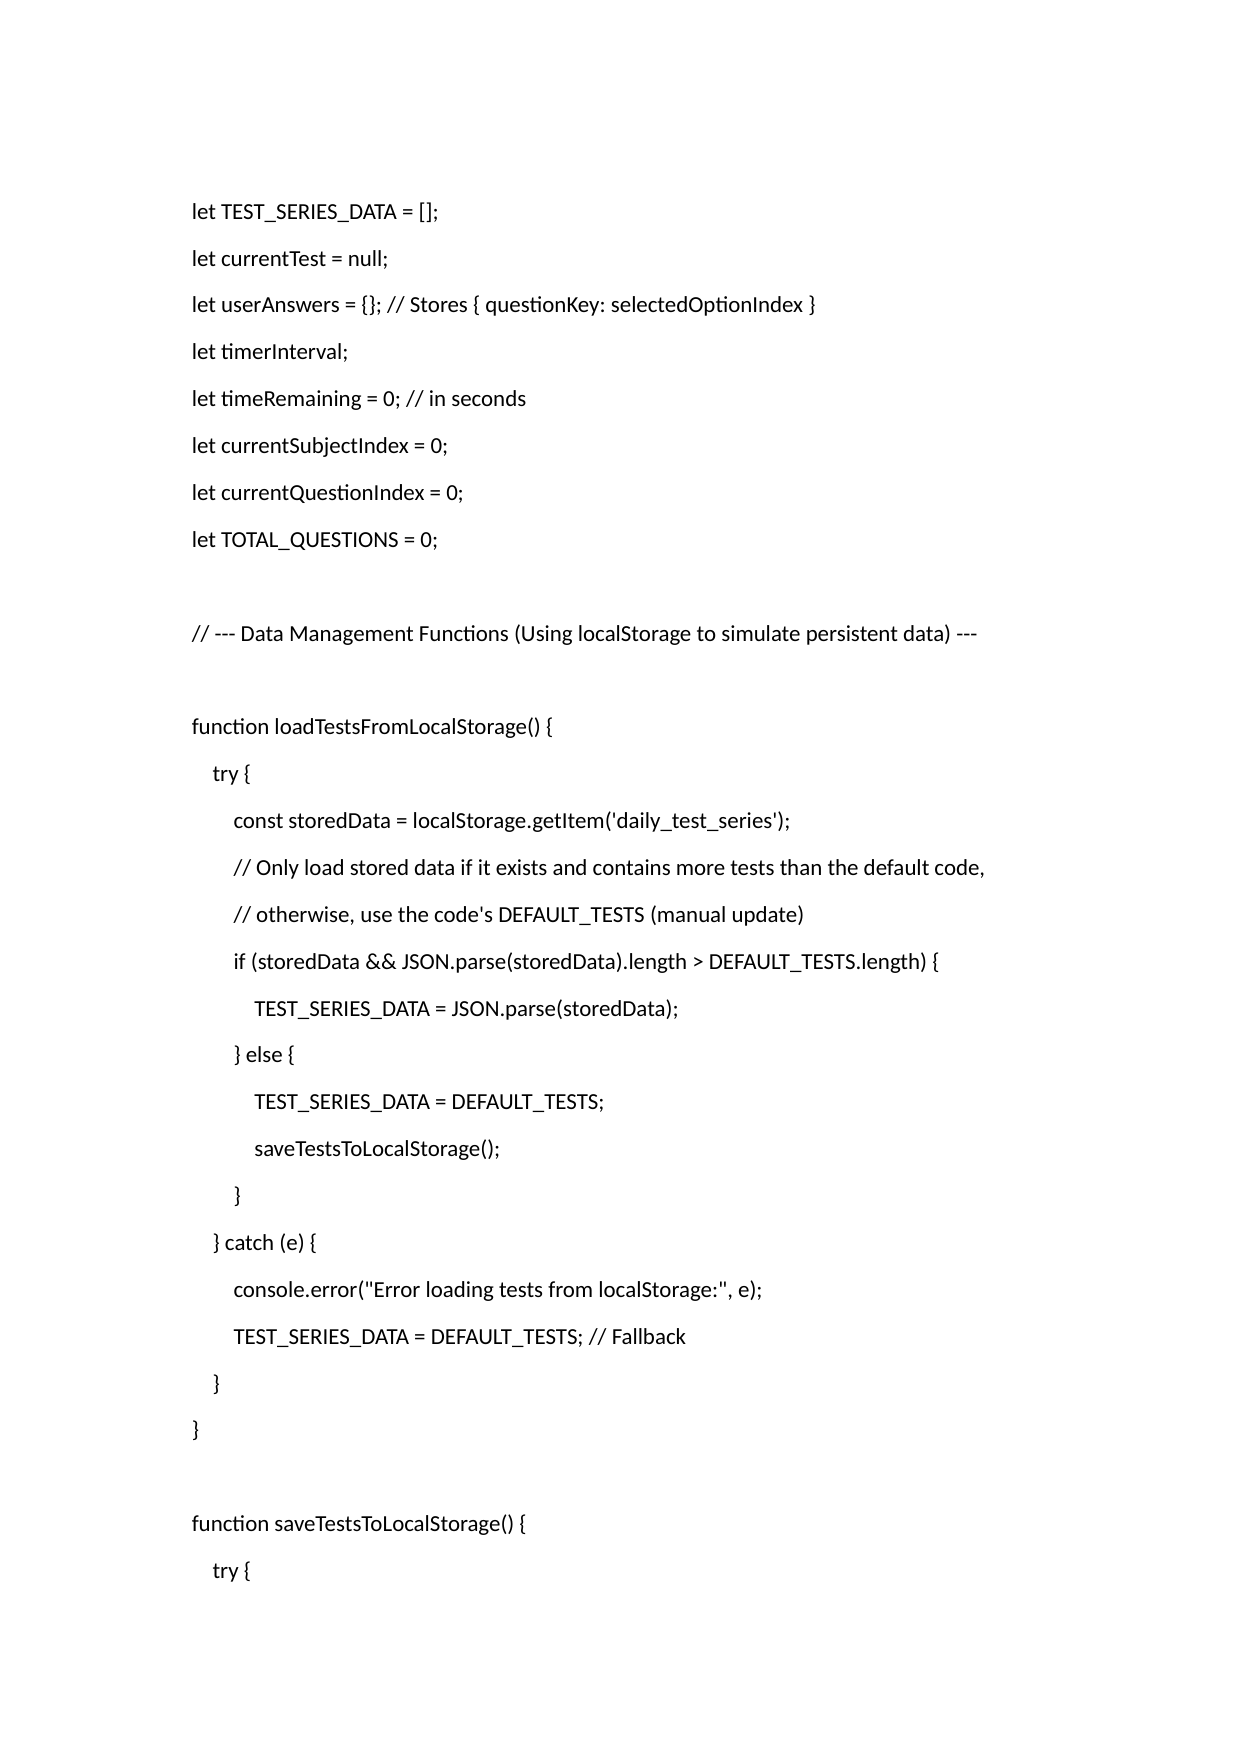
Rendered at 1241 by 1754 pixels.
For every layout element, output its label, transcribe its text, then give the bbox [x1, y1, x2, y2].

text // otherwise, use the code's DEFAULT_TESTS (manual update) [150, 900, 1090, 928]
text let timeRemaining = 0; // in seconds [150, 384, 1090, 412]
text let currentTest = null; [150, 244, 1090, 272]
text let TEST_SERIES_DATA = []; [150, 197, 1090, 225]
text function loadTestsFromLocalStorage() { [150, 712, 1090, 741]
text saveTestsToLocalStorage(); [150, 1134, 1090, 1162]
text try { [150, 759, 1090, 787]
text } catch (e) { [150, 1228, 1090, 1256]
text TEST_SERIES_DATA = DEFAULT_TESTS; [150, 1087, 1090, 1116]
text } [150, 1181, 1090, 1209]
text } [150, 1369, 1090, 1397]
text } else { [150, 1041, 1090, 1069]
text // --- Data Management Functions (Using localStorage to simulate persistent data) --- [150, 619, 1090, 647]
text let currentQuestionIndex = 0; [150, 478, 1090, 506]
text let TOTAL_QUESTIONS = 0; [150, 525, 1090, 553]
text if (storedData && JSON.parse(storedData).length > DEFAULT_TESTS.length) { [150, 947, 1090, 975]
text let userAnswers = {}; // Stores { questionKey: selectedOptionIndex } [150, 291, 1090, 319]
text TEST_SERIES_DATA = JSON.parse(storedData); [150, 994, 1090, 1022]
text try { [150, 1556, 1090, 1584]
text console.error("Error loading tests from localStorage:", e); [150, 1275, 1090, 1303]
text const storedData = localStorage.getItem('daily_test_series'); [150, 806, 1090, 834]
text TEST_SERIES_DATA = DEFAULT_TESTS; // Fallback [150, 1322, 1090, 1350]
text let currentSubjectIndex = 0; [150, 431, 1090, 459]
text } [150, 1416, 1090, 1444]
text function saveTestsToLocalStorage() { [150, 1509, 1090, 1537]
text let timerInterval; [150, 337, 1090, 366]
text // Only load stored data if it exists and contains more tests than the default code, [150, 853, 1090, 881]
